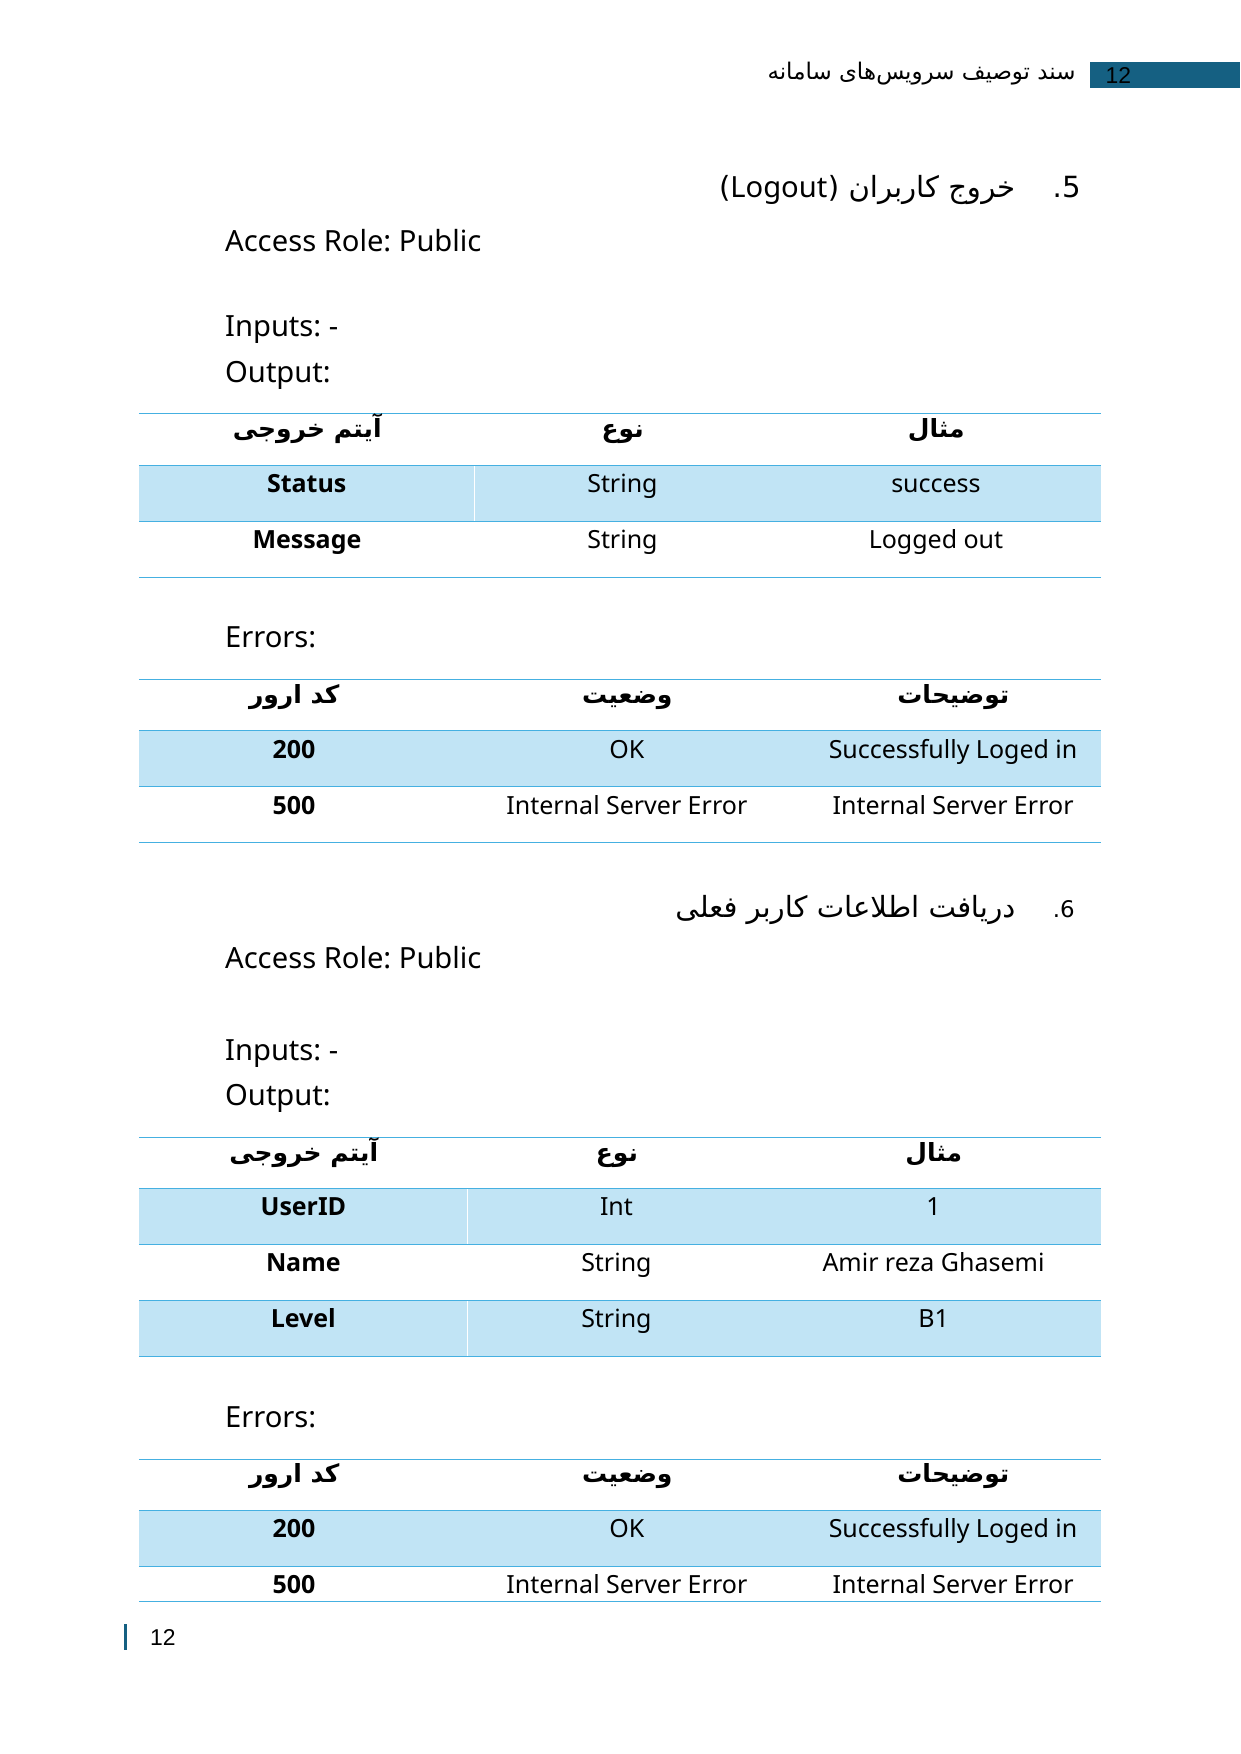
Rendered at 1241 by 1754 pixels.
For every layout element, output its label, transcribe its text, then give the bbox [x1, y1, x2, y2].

table_cell Int [468, 1189, 765, 1244]
list Access Role: Public [225, 221, 1090, 260]
subtitle دریافت اطلاعات کاربر فعلی [150, 890, 1053, 924]
table_header آیتم خروجی [139, 414, 474, 464]
list Access Role: Public [225, 937, 1090, 977]
table_header نوع [475, 414, 770, 464]
table_cell String [468, 1301, 765, 1356]
table_cell String [468, 1245, 765, 1300]
table_cell Successfully Loged in [804, 731, 1101, 786]
table_cell 200 [139, 1511, 449, 1566]
table_cell UserID [139, 1189, 467, 1244]
table_header وضعیت [449, 1460, 804, 1509]
table_cell String [475, 466, 770, 521]
table_cell Level [139, 1301, 467, 1356]
table_header آیتم خروجی [139, 1138, 467, 1188]
table_cell B1 [765, 1301, 1101, 1356]
table_cell success [770, 466, 1101, 521]
list Output: [225, 351, 1090, 391]
table_header مثال [770, 414, 1101, 464]
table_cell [449, 1567, 804, 1601]
table_cell 200 [139, 731, 449, 786]
table_cell 500 [139, 1567, 449, 1601]
table_cell 500 [139, 787, 449, 842]
table_cell Amir reza Ghasemi [765, 1245, 1101, 1300]
list Errors: [225, 617, 1090, 656]
list Inputs: - [225, 305, 1090, 345]
table_cell Message [139, 522, 474, 577]
table_cell Internal Server Error [804, 787, 1101, 842]
table_header نوع [468, 1138, 765, 1188]
table_cell Name [139, 1245, 467, 1300]
table_cell Logged out [770, 522, 1101, 577]
table_header کد ارور [139, 680, 449, 730]
subtitle خروج کاربران (Logout) [150, 167, 1053, 206]
table_cell OK [449, 731, 804, 786]
table_cell Status [139, 466, 474, 521]
list Inputs: - [225, 1029, 1090, 1068]
list Errors: [225, 1396, 1090, 1436]
table_header وضعیت [449, 680, 804, 730]
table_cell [804, 1567, 1101, 1601]
list Output: [225, 1074, 1090, 1114]
table_cell String [475, 522, 770, 577]
table_cell Internal Server Error [449, 787, 804, 842]
table_cell 1 [765, 1189, 1101, 1244]
table_header توضیحات [804, 1460, 1101, 1509]
table_cell Successfully Loged in [804, 1511, 1101, 1566]
table_header توضیحات [804, 680, 1101, 730]
table_cell OK [449, 1511, 804, 1566]
table_header مثال [765, 1138, 1101, 1188]
table_header کد ارور [139, 1460, 449, 1509]
